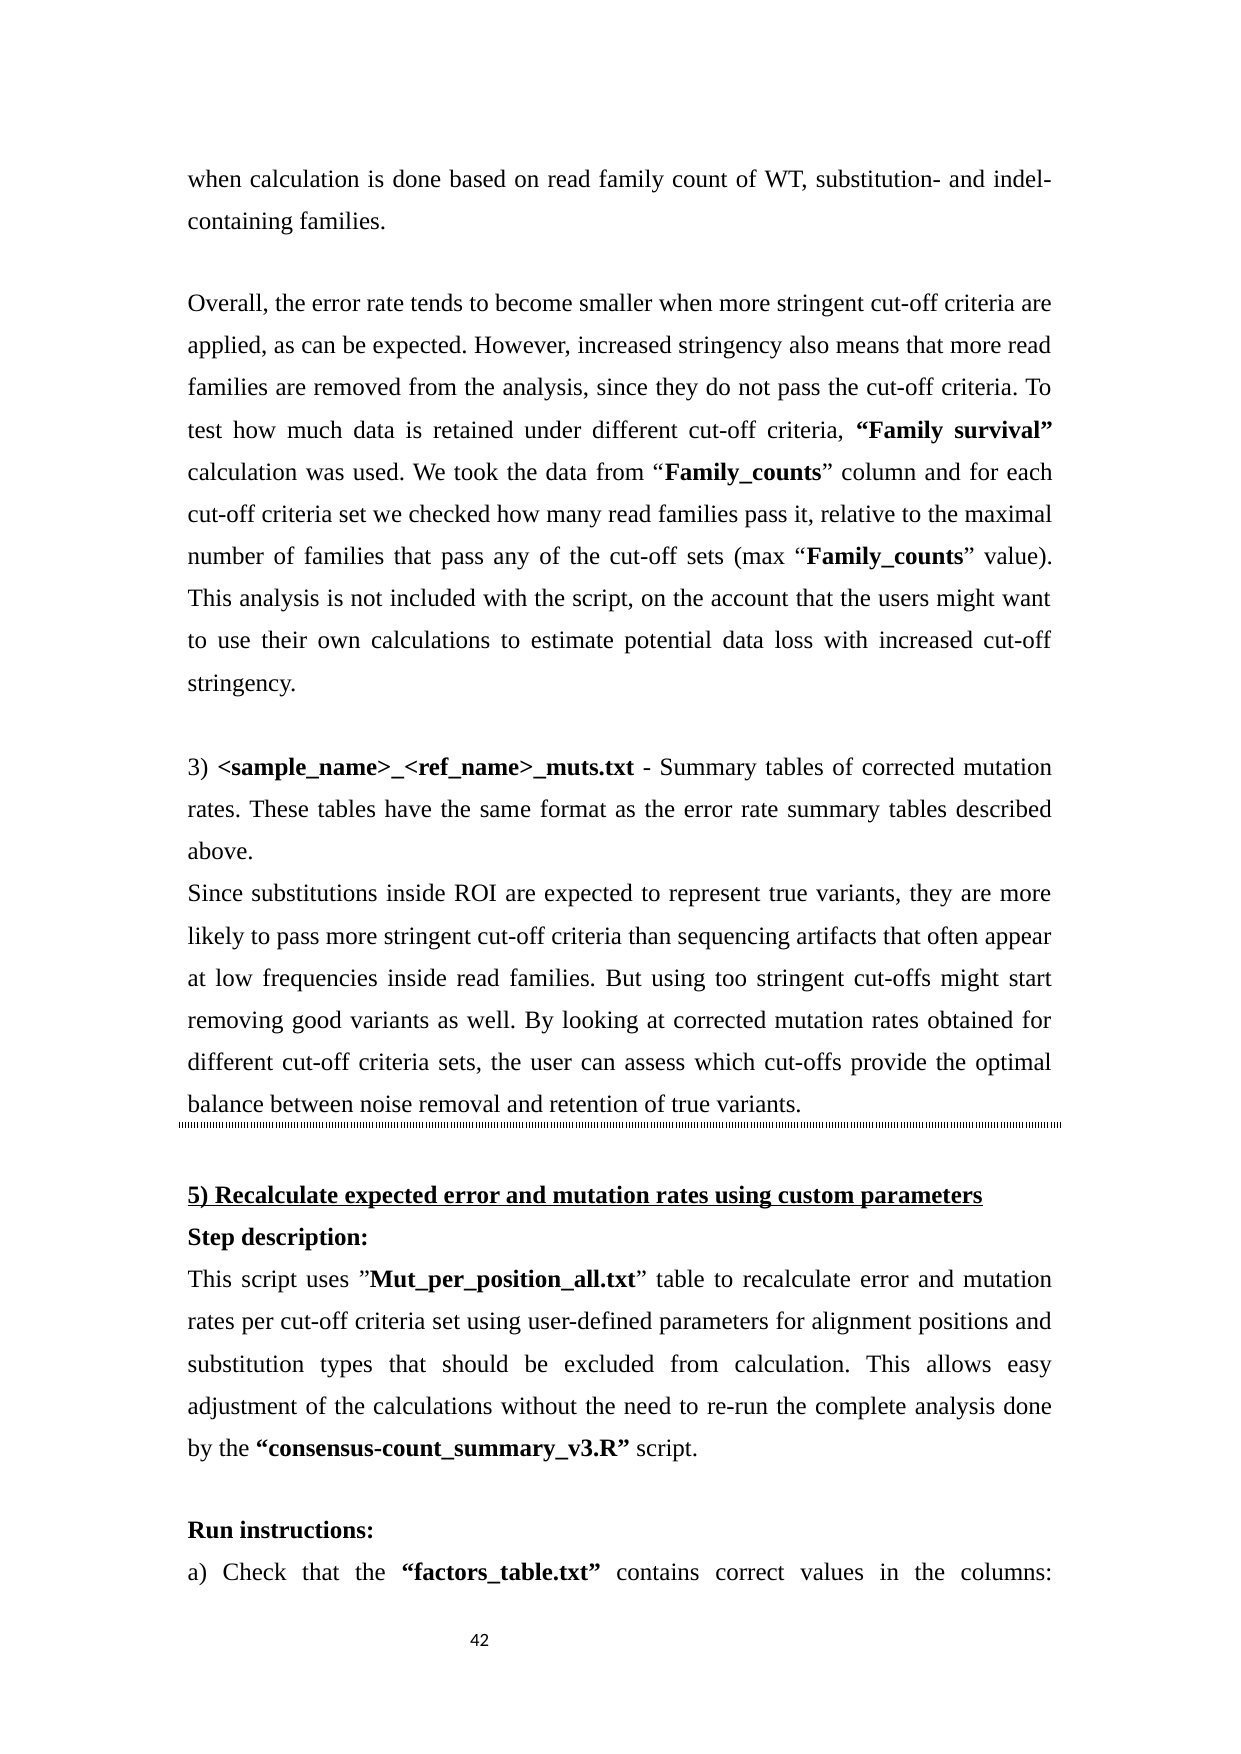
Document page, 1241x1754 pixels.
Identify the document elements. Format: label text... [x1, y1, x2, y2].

text Overall, the error rate tends to become smaller when more stringent cut-off criteria are applied, as can be expected. However, increased stringency also means that more read families are removed from the analysis, since they do not pass the cut-off criteria. To test how much data is retained under different cut-off criteria, “Family survival” calculation was used. We took the data from “Family_counts” column and for each cut-off criteria set we checked how many read families pass it, relative to the maximal number of families that pass any of the cut-off sets (max “Family_counts” value). This analysis is not included with the script, on the account that the users might want to use their own calculations to estimate potential data loss with increased cut-off stringency. [179, 286, 1061, 698]
text 3) <sample_name>_<ref_name>_muts.txt - Summary tables of corrected mutation rates. These tables have the same format as the error rate summary tables described above. Since substitutions inside ROI are expected to represent true variants, they are more likely to pass more stringent cut-off criteria than sequencing artifacts that often appear at low frequencies inside read families. But using too stringent cut-offs might start removing good variants as well. By looking at corrected mutation rates obtained for different cut-off criteria sets, the user can assess which cut-offs provide the optimal balance between noise removal and retention of true variants. [179, 748, 1061, 1128]
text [187, 162, 1053, 237]
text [187, 1513, 1053, 1588]
text 5) Recalculate expected error and mutation rates using custom parameters Step description: This script uses ”Mut_per_position_all.txt” table to recalculate error and mutation rates per cut-off criteria set using user-defined parameters for alignment positions and substitution types that should be excluded from calculation. This allows easy adjustment of the calculations without the need to re-run the complete analysis done by the “consensus-count_summary_v3.R” script. [187, 1178, 1053, 1464]
